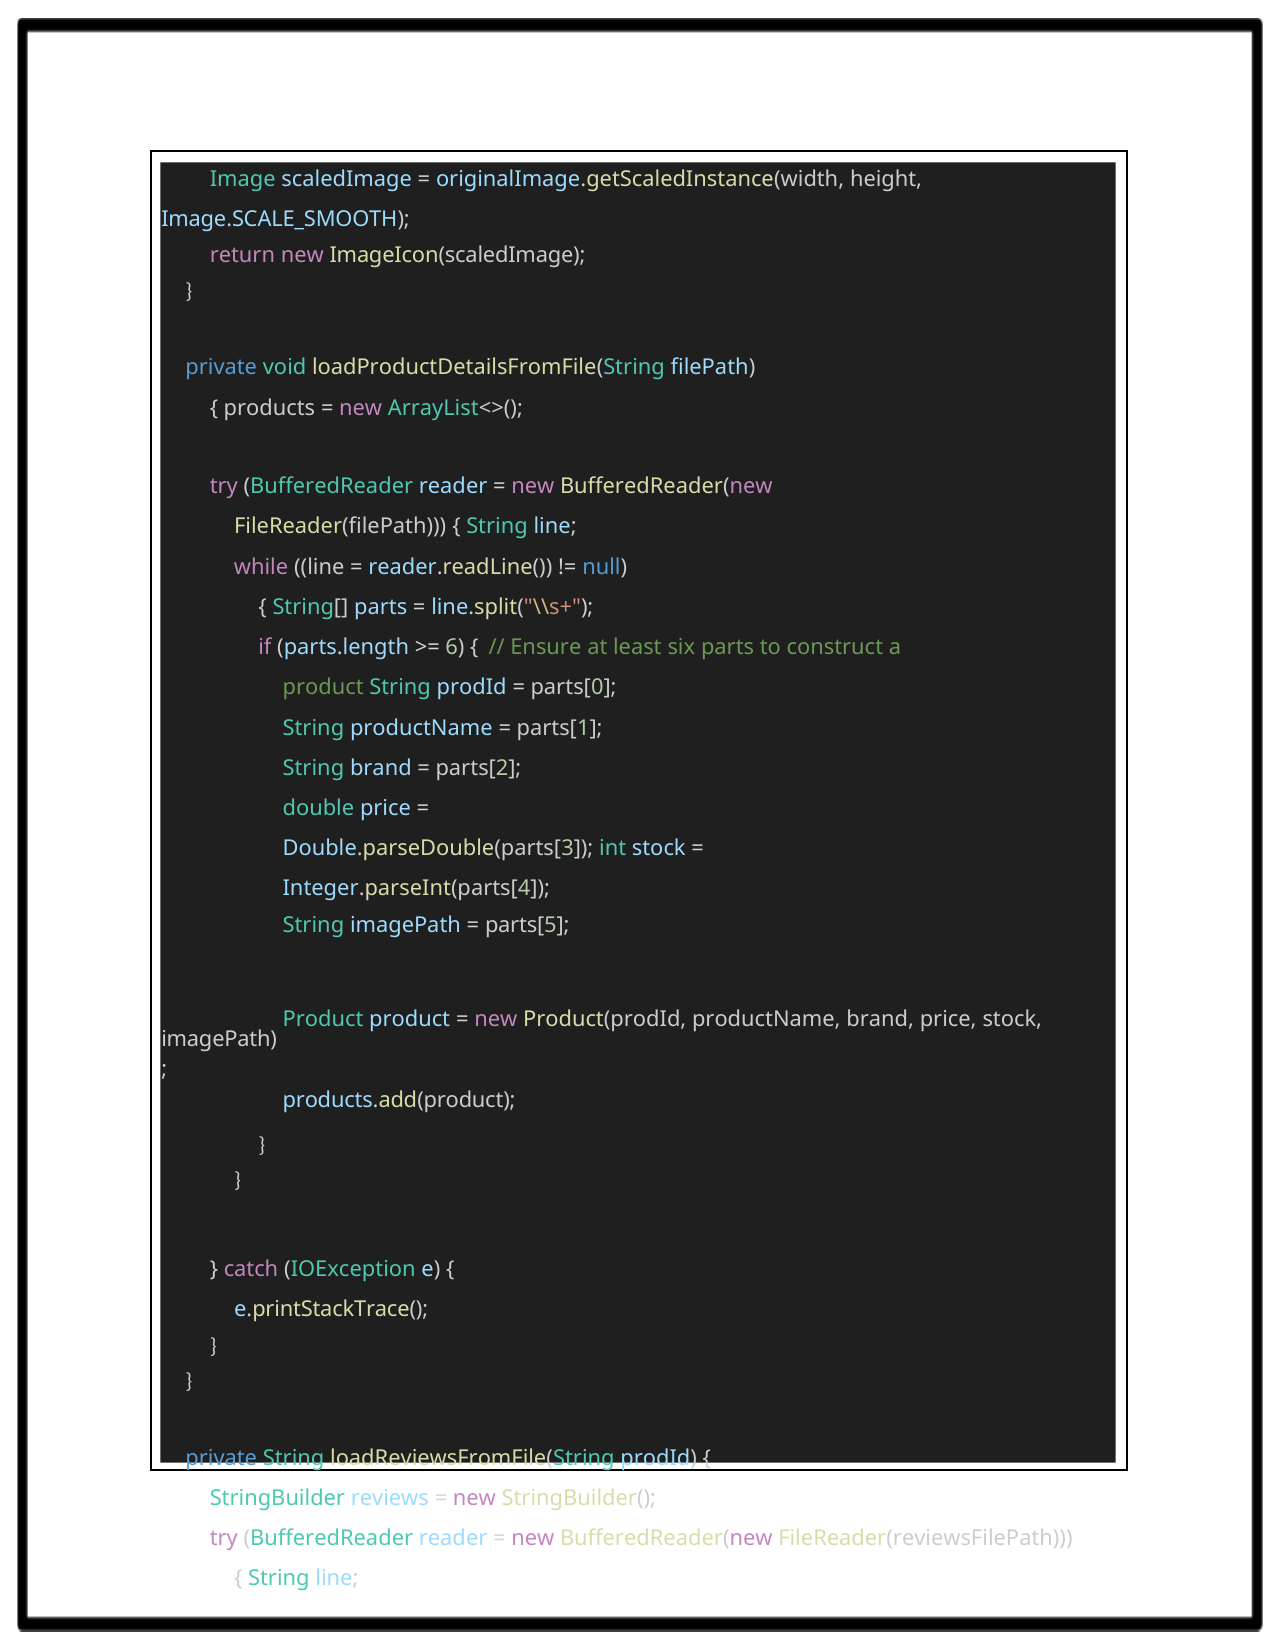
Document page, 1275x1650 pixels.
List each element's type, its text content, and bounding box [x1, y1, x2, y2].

text double price = Double.parseDouble(parts[3]); int stock = Integer.parseInt(parts[4]); [282, 792, 736, 902]
text } [185, 277, 1164, 303]
text String imagePath = parts[5]; [282, 913, 1164, 938]
text imagePath); [161, 1023, 279, 1083]
text private void loadProductDetailsFromFile(String filePath) { products = new ArrayList<>(); [185, 351, 780, 421]
text } [185, 1367, 1164, 1394]
text } catch (IOException e) { e.printStackTrace(); [209, 1253, 528, 1323]
text while ((line = reader.readLine()) != null) { String[] parts = line.split("\\s+"); [234, 551, 637, 621]
text try (BufferedReader reader = new BufferedReader(new FileReader(reviewsFilePath))) { String line; [209, 1522, 1082, 1592]
text } [234, 1166, 279, 1193]
text private String loadReviewsFromFile(String prodId) { StringBuilder reviews = new StringBuilder(); [185, 1442, 736, 1512]
text Product product = new Product(prodId, productName, brand, price, stock, products.add(product); [282, 1003, 1164, 1114]
text if (parts.length >= 6) { // Ensure at least six parts to construct a product String prodId = parts[0]; [258, 631, 988, 701]
text return new ImageIcon(scaledImage); [209, 243, 1164, 268]
text Image scaledImage = originalImage.getScaledInstance(width, height, Image.SCALE_SMOOTH); [161, 162, 1112, 232]
text try (BufferedReader reader = new BufferedReader(new FileReader(filePath))) { String line; [209, 470, 988, 540]
text } [209, 1333, 1164, 1358]
text String productName = parts[1]; String brand = parts[2]; [282, 712, 615, 782]
text } [258, 1131, 279, 1157]
picture [17, 18, 1263, 1632]
